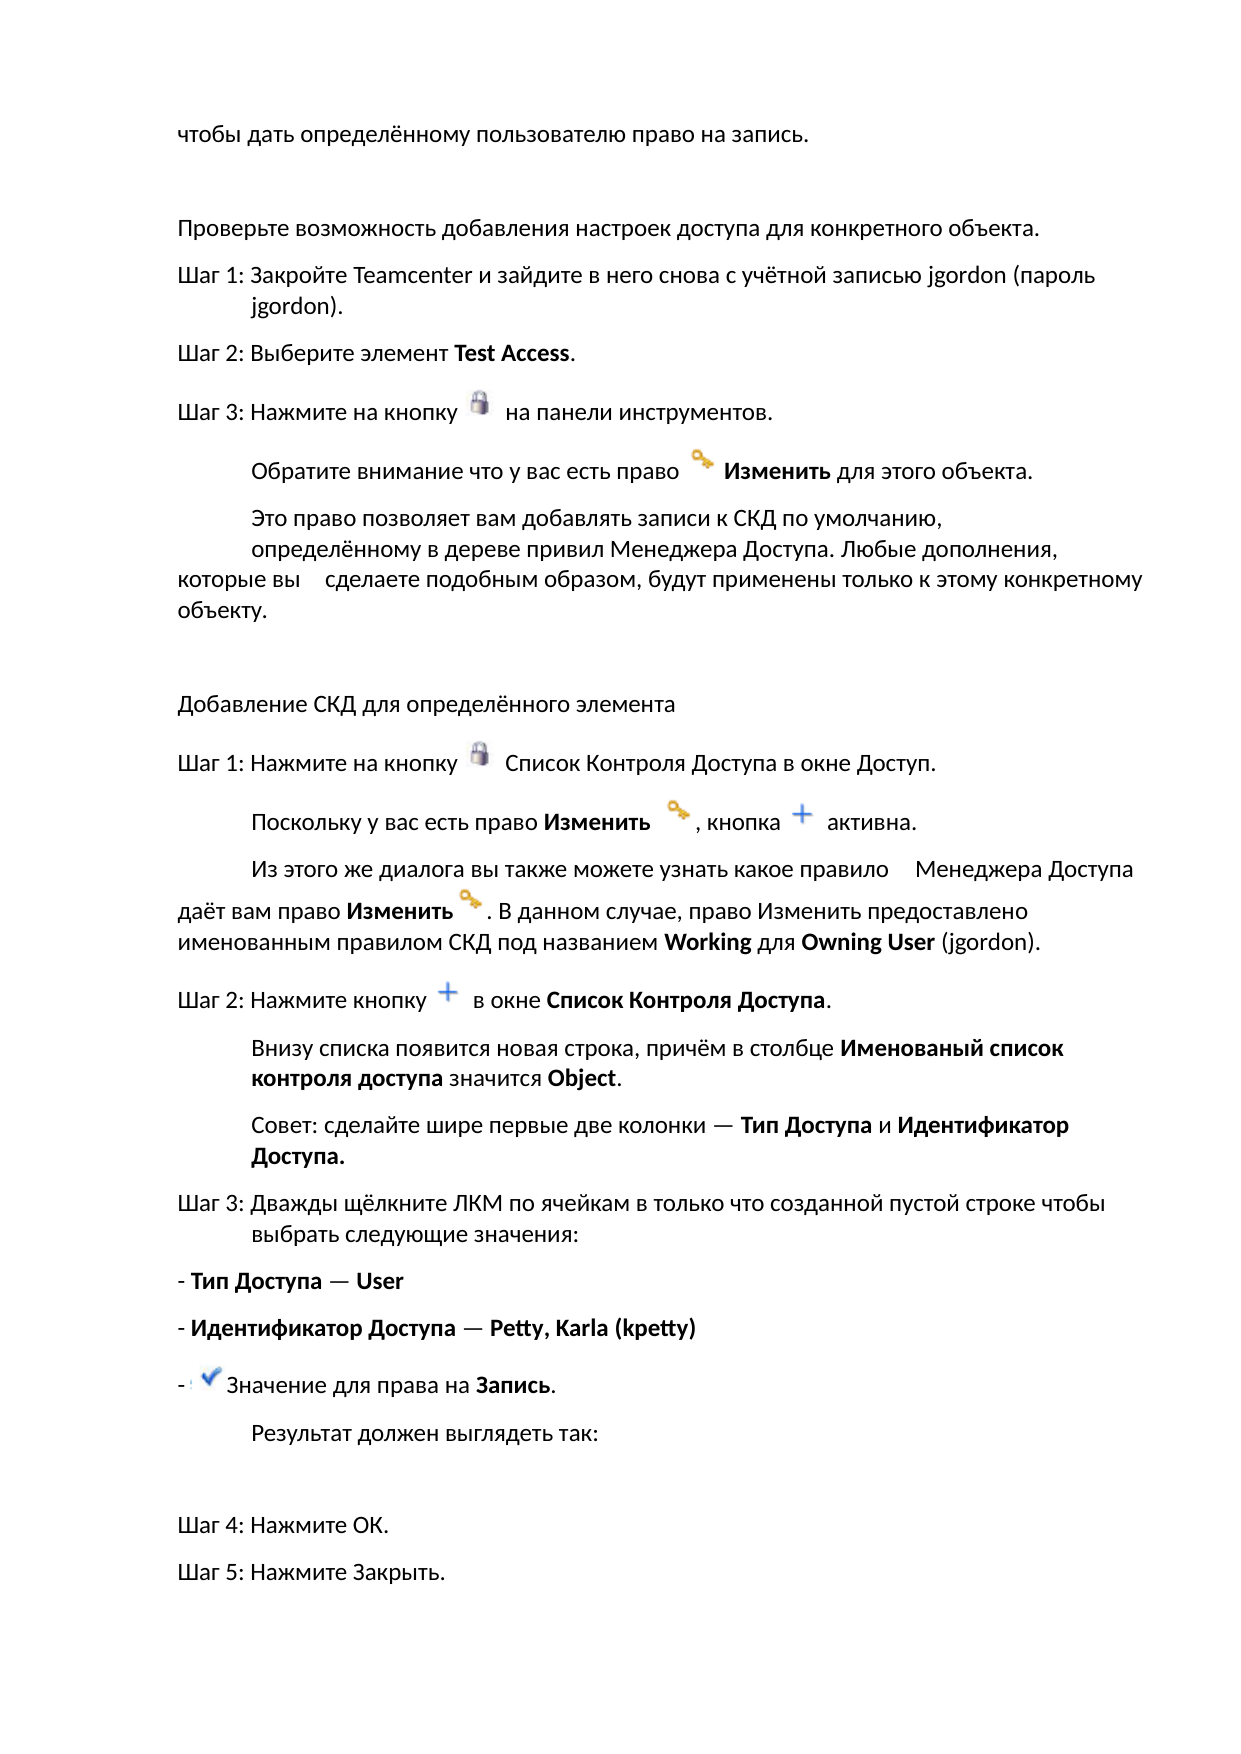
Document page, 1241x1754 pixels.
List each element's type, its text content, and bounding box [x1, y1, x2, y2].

text Из этого же диалога вы также можете узнать какое правило Менеджера Доступа даёт вам право Изменить. В данном случае, право Изменить предоставлено именованным правилом СКД под названием Working для Owning User (jgordon). [177, 853, 1152, 956]
text Шаг 4: Нажмите ОК. [177, 1509, 1152, 1540]
text - Значение для права на Запись. [177, 1359, 1152, 1400]
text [177, 118, 1152, 149]
picture [190, 1359, 227, 1394]
text Шаг 2: Нажмите кнопку в окне Список Контроля Доступа. [177, 973, 1152, 1015]
picture [432, 973, 467, 1009]
text Результат должен выглядеть так: [177, 1417, 1152, 1447]
text Шаг 3: Нажмите на кнопку на панели инструментов. [177, 384, 1152, 427]
picture [685, 443, 719, 480]
text Обратите внимание что у вас есть право Изменить для этого объекта. [177, 443, 1152, 486]
picture [463, 735, 500, 772]
text Добавление СКД для определённого элемента [177, 688, 1152, 719]
text - Тип Доступа — User [177, 1265, 1152, 1296]
picture [463, 384, 500, 421]
picture [662, 794, 695, 831]
text Совет: сделайте шире первые две колонки — Тип Доступа и Идентификатор Доступа. [177, 1109, 1152, 1171]
text Шаг 1: Нажмите на кнопку Список Контроля Доступа в окне Доступ. [177, 735, 1152, 778]
text Проверьте возможность добавления настроек доступа для конкретного объекта. [177, 212, 1152, 243]
text Шаг 5: Нажмите Закрыть. [177, 1556, 1152, 1587]
picture [786, 794, 822, 831]
text Поскольку у вас есть право Изменить , кнопка активна. [177, 794, 1152, 836]
text Внизу списка появится новая строка, причём в столбце Именованый список контроля доступа значится Object. [177, 1032, 1152, 1093]
text - Идентификатор Доступа — Petty, Karla (kpetty) [177, 1312, 1152, 1343]
text Шаг 2: Выберите элемент Test Access. [177, 337, 1152, 368]
text Шаг 1: Закройте Teamcenter и зайдите в него снова с учётной записью jgordon (пароль jgordon). [177, 260, 1152, 321]
picture [453, 883, 487, 920]
text Шаг 3: Дважды щёлкните ЛКМ по ячейкам в только что созданной пустой строке чтобы выбрать следующие значения: [177, 1187, 1152, 1248]
text Это право позволяет вам добавлять записи к СКД по умолчанию, определённому в дереве привил Менеджера Доступа. Любые дополнения, которые вы сделаете подобным образом, будут применены только к этому конкретному объекту. [177, 502, 1152, 624]
